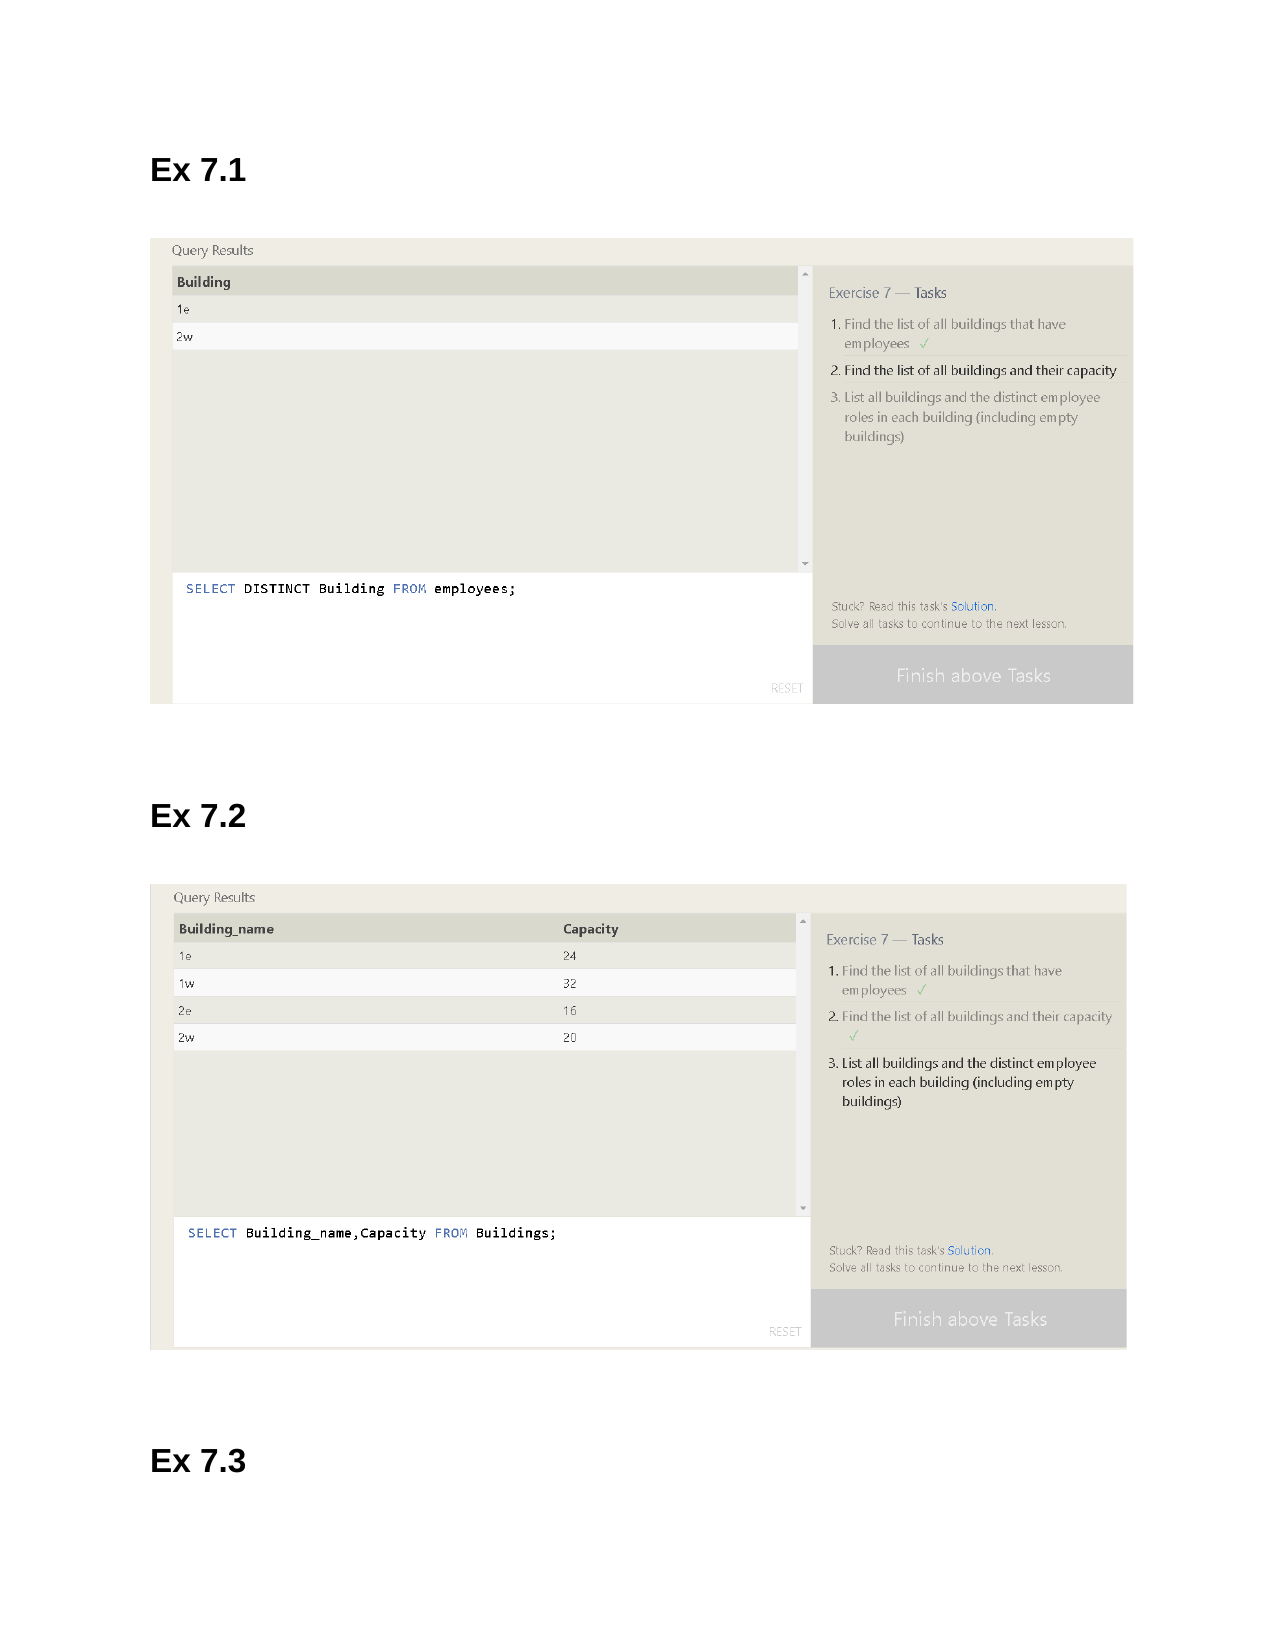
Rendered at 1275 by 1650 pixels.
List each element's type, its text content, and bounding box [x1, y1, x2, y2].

text Ex 7.2 [150, 796, 1125, 834]
text Ex 7.3 [150, 1441, 1125, 1480]
picture [150, 238, 1134, 704]
picture [150, 884, 1127, 1350]
text Ex 7.1 [150, 150, 1125, 188]
